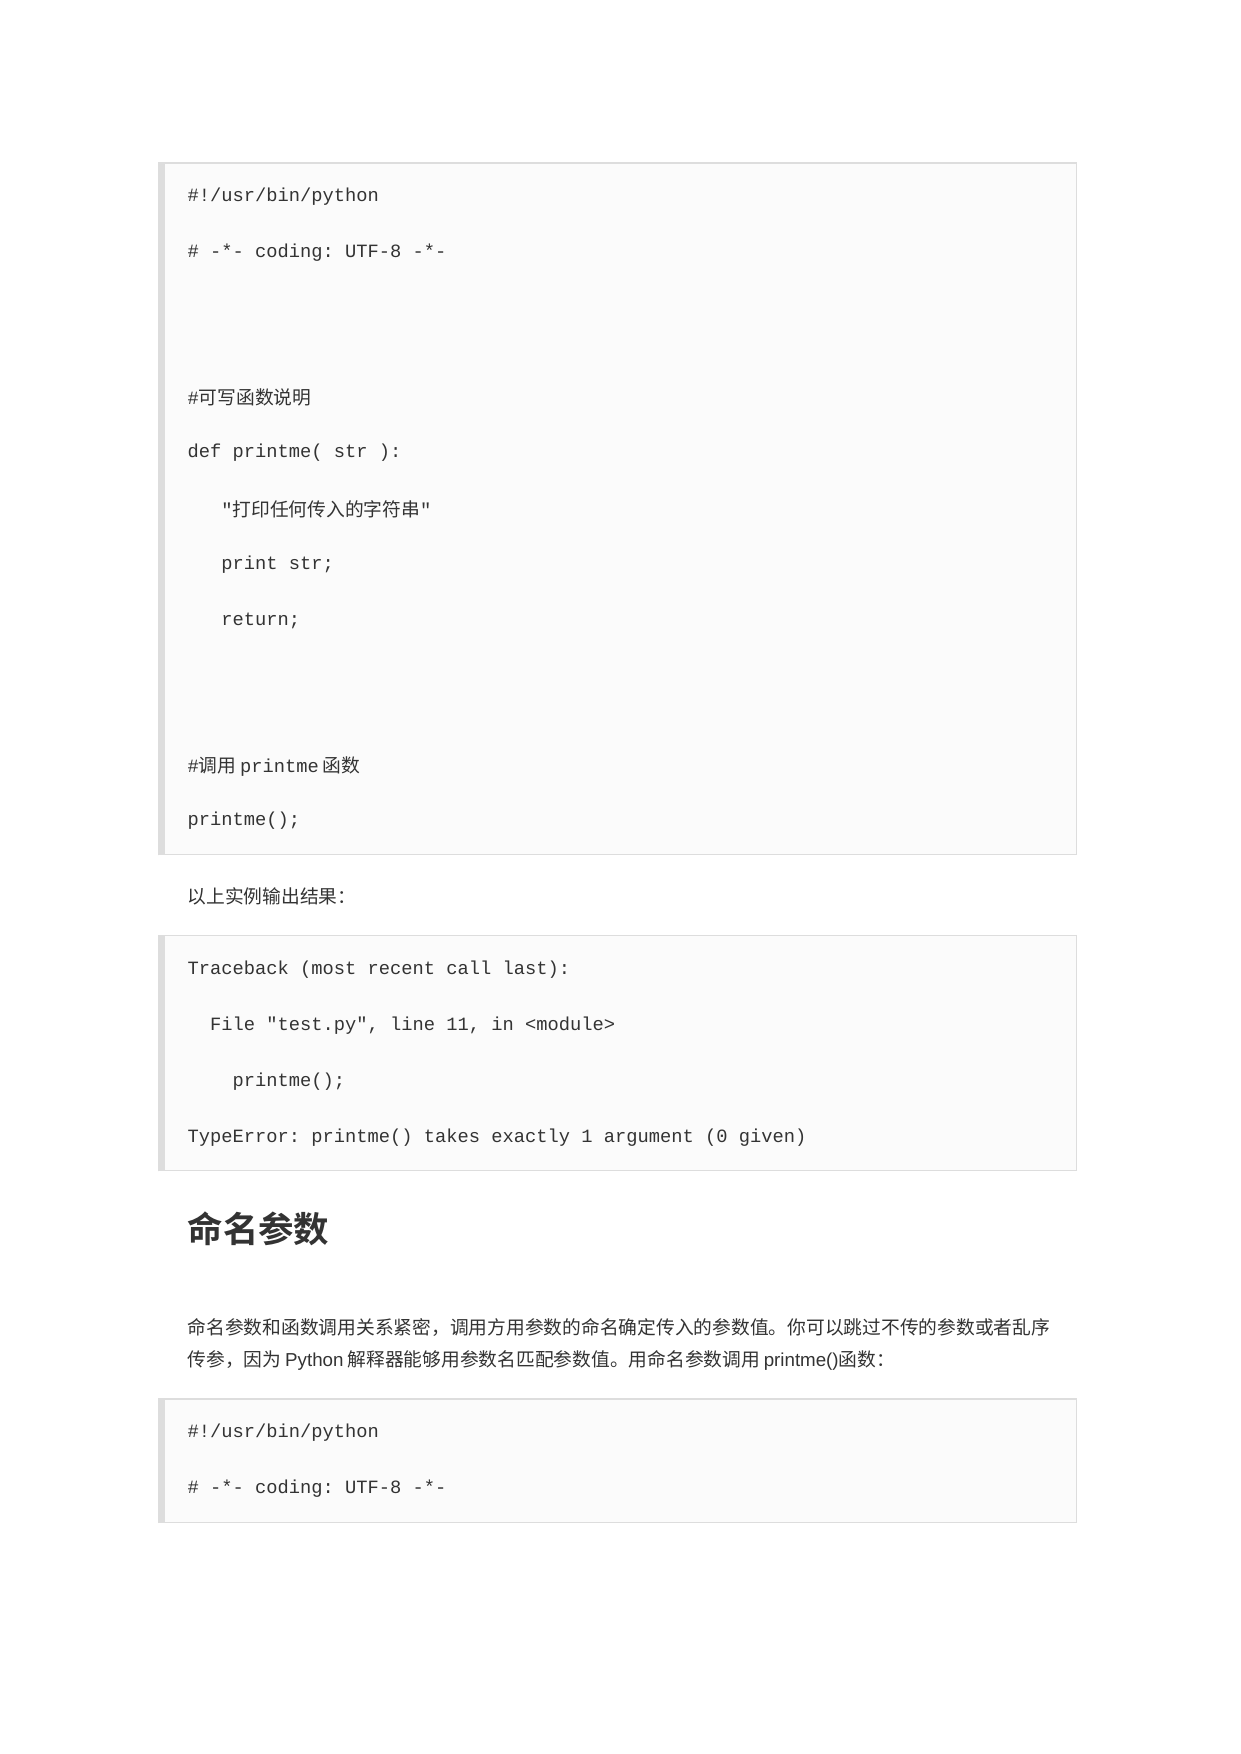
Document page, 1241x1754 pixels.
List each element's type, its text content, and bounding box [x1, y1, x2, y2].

text Traceback (most recent call last): [165, 936, 1076, 985]
text print str; [165, 530, 1076, 581]
text File "test.py", line 11, in <module> [165, 991, 1076, 1041]
text printme(); [165, 1047, 1076, 1097]
text #调用printme函数 [165, 730, 1076, 781]
text #!/usr/bin/python [165, 164, 1076, 213]
text #可写函数说明 [165, 362, 1076, 413]
text 以上实例输出结果： [187, 879, 1053, 911]
subtitle 命名参数 [187, 1195, 1053, 1260]
text TypeError: printme() takes exactly 1 argument (0 given) [165, 1102, 1076, 1170]
text return; [165, 586, 1076, 637]
text # -*- coding: UTF-8 -*- [165, 1454, 1076, 1522]
text printme(); [165, 786, 1076, 854]
text #!/usr/bin/python [165, 1400, 1076, 1449]
text def printme( str ): [165, 418, 1076, 469]
text # -*- coding: UTF-8 -*- [165, 218, 1076, 269]
text "打印任何传入的字符串" [165, 474, 1076, 525]
text 命名参数和函数调用关系紧密，调用方用参数的命名确定传入的参数值。你可以跳过不传的参数或者乱序传参，因为Python解释器能够用参数名匹配参数值。用命名参数调用printme()函数： [187, 1310, 1053, 1375]
